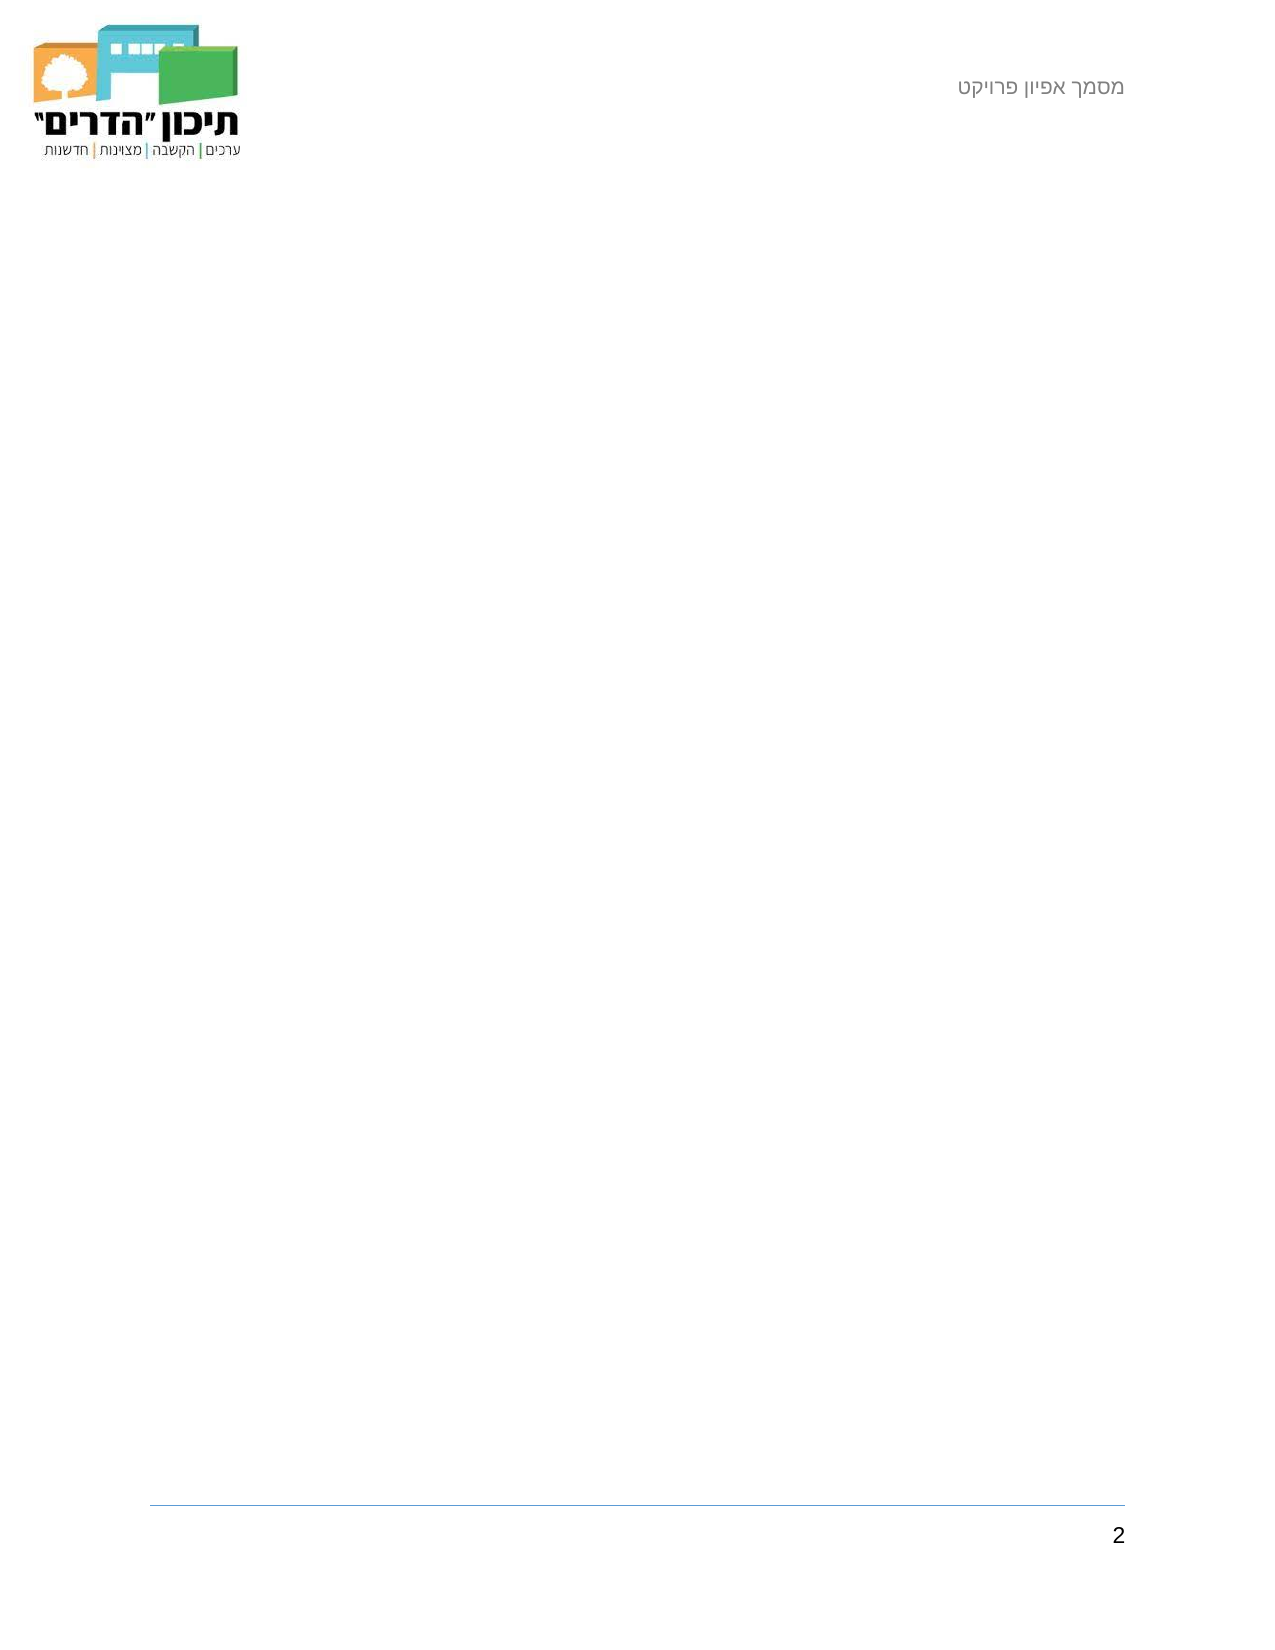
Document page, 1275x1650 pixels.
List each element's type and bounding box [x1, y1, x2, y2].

picture [18, 0, 263, 181]
